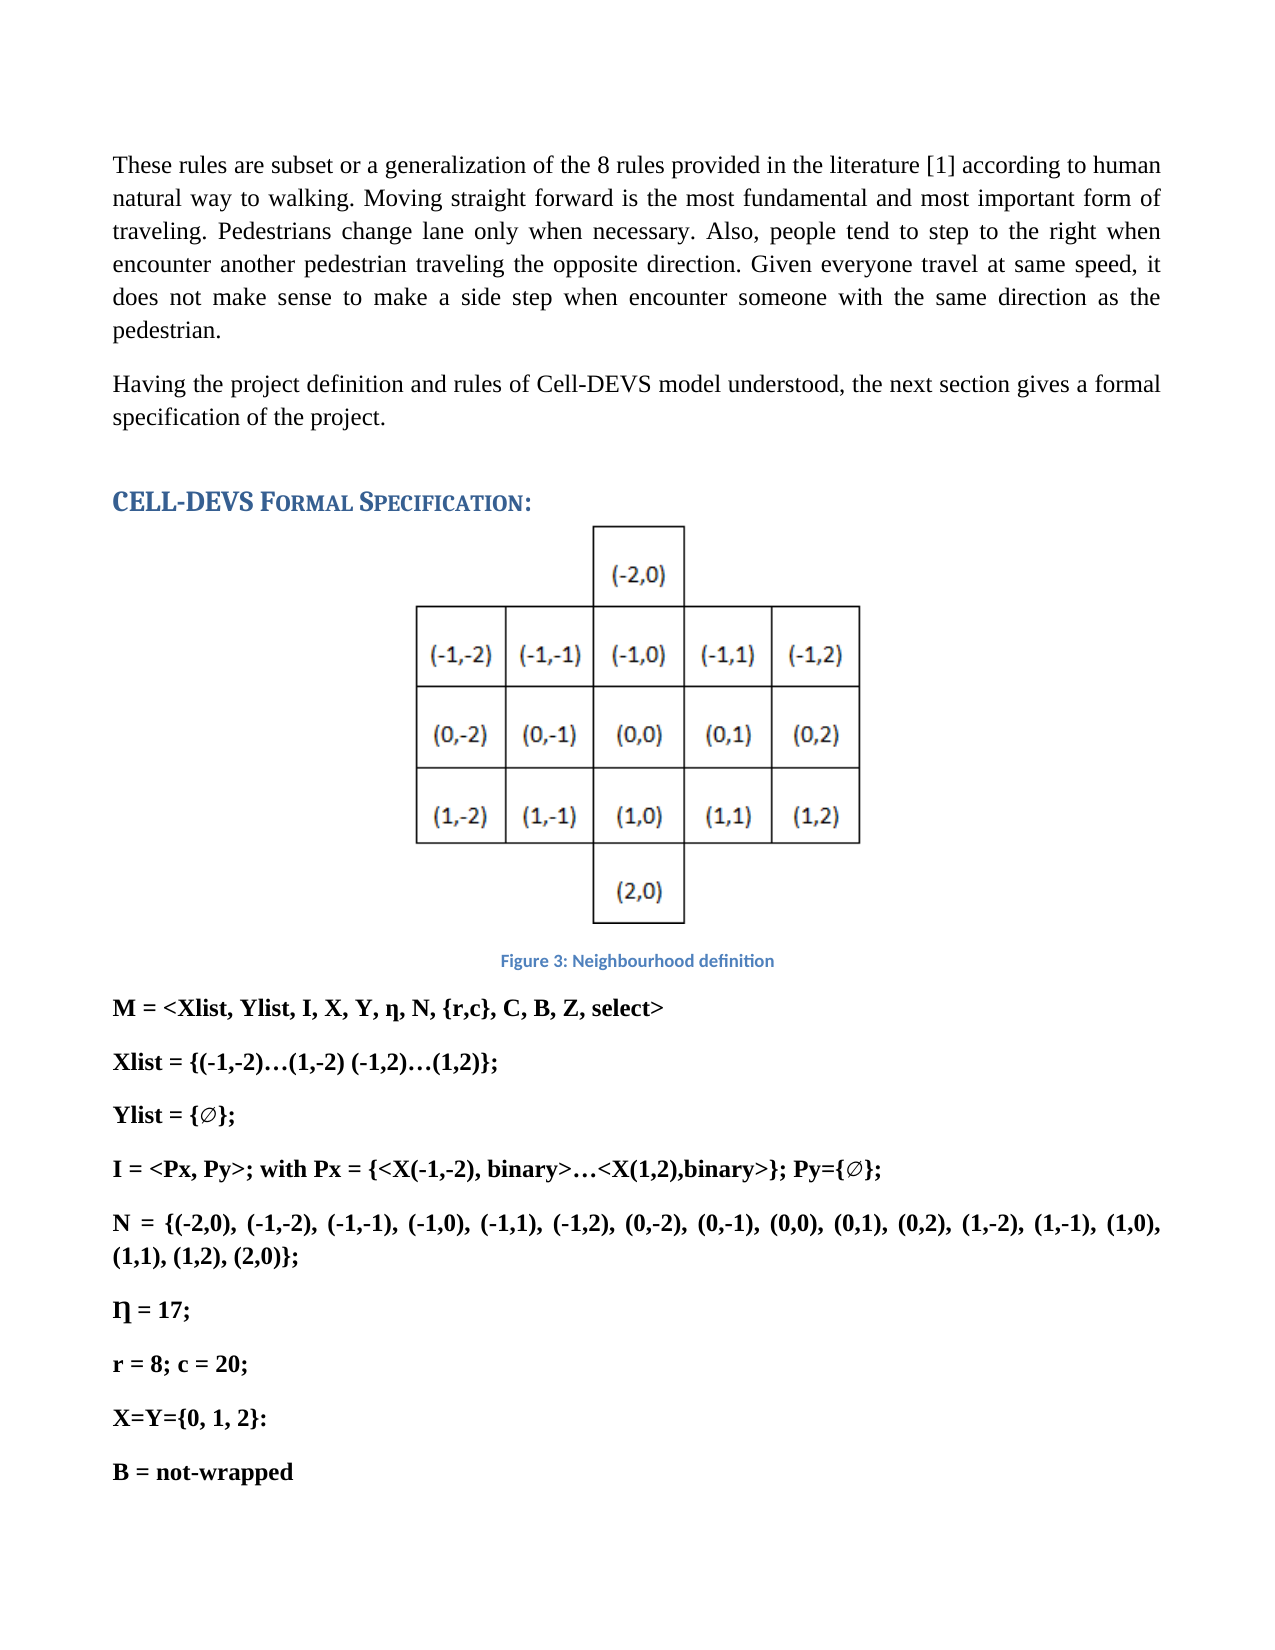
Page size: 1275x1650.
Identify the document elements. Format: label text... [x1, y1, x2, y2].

text Xlist = {(-1,-2)…(1,-2) (-1,2)…(1,2)}; [112, 1047, 1162, 1075]
picture [413, 523, 862, 924]
subtitle CELL-DEVS Formal Specification: [112, 485, 1162, 518]
text B = not-wrapped [112, 1457, 1162, 1485]
text Having the project definition and rules of Cell-DEVS model understood, the next section gives a formal specification of the project. [112, 369, 1162, 431]
text Ylist = {}; [112, 1101, 1162, 1129]
text Ƞ = 17; [112, 1295, 1162, 1324]
text These rules are subset or a generalization of the 8 rules provided in the literature [1] according to human natural way to walking. Moving straight forward is the most fundamental and most important form of traveling. Pedestrians change lane only when necessary. Also, people tend to step to the right when encounter another pedestrian traveling the opposite direction. Given everyone travel at same speed, it does not make sense to make a side step when encounter someone with the same direction as the pedestrian. [112, 150, 1162, 344]
text M = <Xlist, Ylist, I, X, Y, ƞ, N, {r,c}, C, B, Z, select> [112, 993, 1162, 1022]
text r = 8; c = 20; [112, 1349, 1162, 1378]
text X=Y={0, 1, 2}: [112, 1403, 1162, 1432]
text N = {(-2,0), (-1,-2), (-1,-1), (-1,0), (-1,1), (-1,2), (0,-2), (0,-1), (0,0), (0,1), (0,2), (1,-2), (1,-1), (1,0), (1,1), (1,2), (2,0)}; [112, 1208, 1162, 1270]
text I = <Px, Py>; with Px = {<X(-1,-2), binary>…<X(1,2),binary>}; Py={}; [112, 1154, 1162, 1183]
